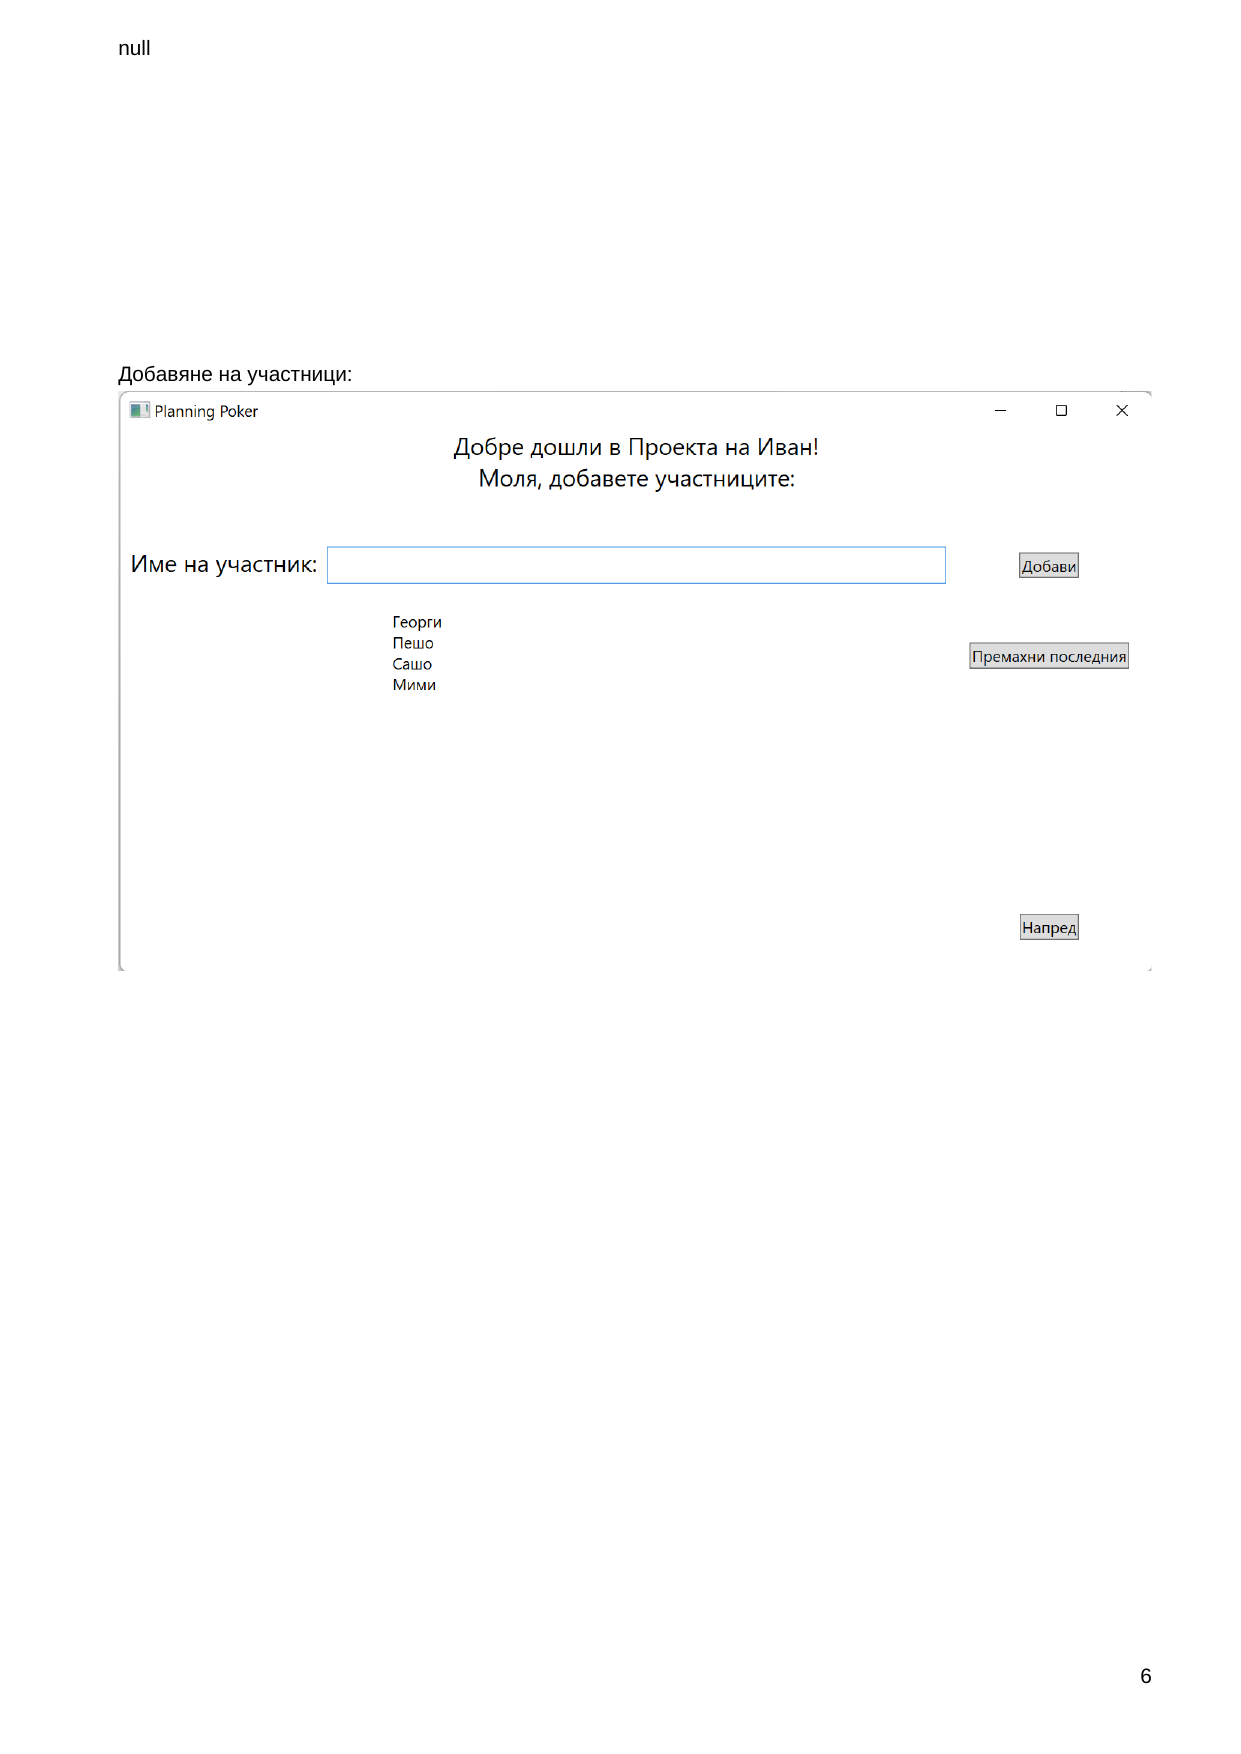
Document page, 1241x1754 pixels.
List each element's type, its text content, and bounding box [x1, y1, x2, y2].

text Добавяне на участници: [118, 361, 1152, 385]
picture [118, 391, 1152, 971]
